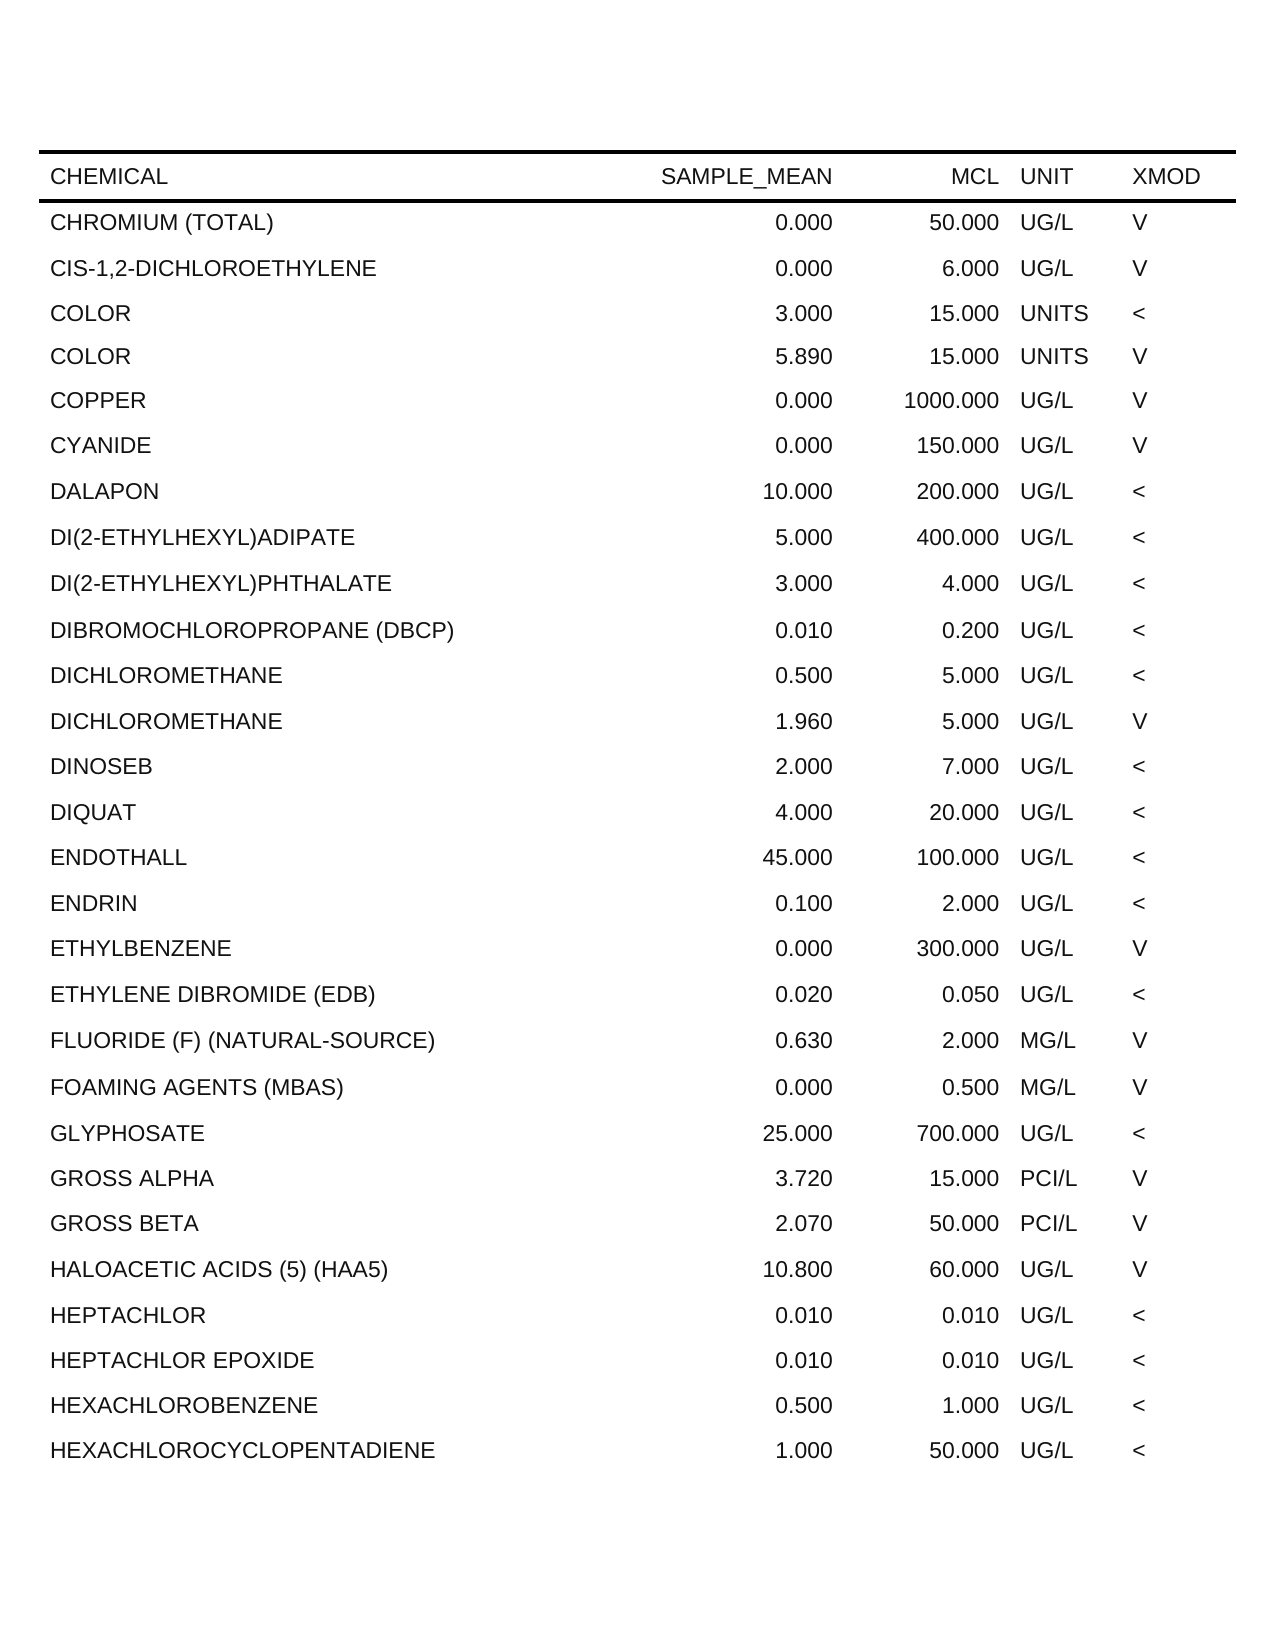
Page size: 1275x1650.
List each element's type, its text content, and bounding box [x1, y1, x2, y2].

table_cell 25.000 [631, 1110, 843, 1155]
table_cell UG/L [1010, 1293, 1122, 1338]
table_cell DIBROMOCHLOROPROPANE (DBCP) [39, 607, 631, 653]
table_cell GROSS ALPHA [39, 1155, 631, 1201]
table_cell V [1122, 378, 1236, 423]
table_cell FOAMING AGENTS (MBAS) [39, 1064, 631, 1110]
table_cell HEPTACHLOR [39, 1293, 631, 1338]
table_header UNIT [1010, 154, 1122, 198]
table_cell DI(2-ETHYLHEXYL)PHTHALATE [39, 560, 631, 607]
table_cell 0.010 [631, 1293, 843, 1338]
table_cell UG/L [1010, 1246, 1122, 1292]
table_header CHEMICAL [39, 154, 631, 198]
table_cell UG/L [1010, 971, 1122, 1017]
table_cell 50.000 [843, 203, 1009, 245]
table_cell 1000.000 [843, 378, 1009, 423]
table_cell 0.000 [631, 1064, 843, 1110]
table_cell 5.890 [631, 334, 843, 378]
table_cell 0.630 [631, 1017, 843, 1064]
table_cell UG/L [1010, 925, 1122, 971]
table_cell UG/L [1010, 1110, 1122, 1155]
table_cell 50.000 [843, 1428, 1009, 1473]
table_cell MG/L [1010, 1017, 1122, 1064]
table_cell 4.000 [843, 560, 1009, 607]
table_cell COLOR [39, 291, 631, 334]
table_cell 5.000 [843, 698, 1009, 743]
table_cell 15.000 [843, 334, 1009, 378]
table_cell 0.500 [631, 1383, 843, 1428]
table_cell V [1122, 203, 1236, 245]
table_cell UG/L [1010, 835, 1122, 880]
table_cell 5.000 [843, 653, 1009, 698]
table_cell < [1122, 514, 1236, 560]
table_cell < [1122, 1383, 1236, 1428]
table_cell 0.000 [631, 925, 843, 971]
table_cell 700.000 [843, 1110, 1009, 1155]
table_cell 20.000 [843, 789, 1009, 835]
table_cell ENDOTHALL [39, 835, 631, 880]
table_cell 2.000 [843, 880, 1009, 925]
table_cell HEXACHLOROBENZENE [39, 1383, 631, 1428]
table_cell 1.000 [843, 1383, 1009, 1428]
table_cell 7.000 [843, 744, 1009, 789]
table_cell COLOR [39, 334, 631, 378]
table_cell UNITS [1010, 334, 1122, 378]
table_cell GROSS BETA [39, 1201, 631, 1246]
table_cell 0.500 [631, 653, 843, 698]
table_header XMOD [1122, 154, 1236, 198]
table_cell V [1122, 1201, 1236, 1246]
table_cell 0.000 [631, 423, 843, 468]
table_cell DINOSEB [39, 744, 631, 789]
table_cell UG/L [1010, 468, 1122, 513]
table_cell < [1122, 291, 1236, 334]
table_cell PCI/L [1010, 1201, 1122, 1246]
table_cell < [1122, 744, 1236, 789]
table_cell 150.000 [843, 423, 1009, 468]
table_cell DICHLOROMETHANE [39, 698, 631, 743]
table_cell UG/L [1010, 378, 1122, 423]
table_cell 400.000 [843, 514, 1009, 560]
table_cell < [1122, 971, 1236, 1017]
table_cell V [1122, 423, 1236, 468]
table_cell V [1122, 334, 1236, 378]
table_cell < [1122, 1110, 1236, 1155]
table_cell HEXACHLOROCYCLOPENTADIENE [39, 1428, 631, 1473]
table_cell 0.010 [843, 1293, 1009, 1338]
table_cell < [1122, 835, 1236, 880]
table_cell UG/L [1010, 789, 1122, 835]
table_cell 2.000 [843, 1017, 1009, 1064]
table_cell < [1122, 653, 1236, 698]
table_cell DALAPON [39, 468, 631, 513]
table_cell ETHYLENE DIBROMIDE (EDB) [39, 971, 631, 1017]
table_cell UG/L [1010, 653, 1122, 698]
table_cell 0.010 [631, 607, 843, 653]
table_cell 15.000 [843, 1155, 1009, 1201]
table_cell 100.000 [843, 835, 1009, 880]
table_cell CIS-1,2-DICHLOROETHYLENE [39, 245, 631, 291]
table_cell DICHLOROMETHANE [39, 653, 631, 698]
table_cell UG/L [1010, 560, 1122, 607]
table_cell CHROMIUM (TOTAL) [39, 203, 631, 245]
table_cell UG/L [1010, 514, 1122, 560]
table_cell 0.000 [631, 378, 843, 423]
table_cell UG/L [1010, 880, 1122, 925]
table_cell < [1122, 607, 1236, 653]
table_cell V [1122, 1246, 1236, 1292]
table_cell 0.010 [631, 1338, 843, 1383]
table_cell V [1122, 1155, 1236, 1201]
table_cell < [1122, 468, 1236, 513]
table_cell CYANIDE [39, 423, 631, 468]
table_cell V [1122, 925, 1236, 971]
table_cell UG/L [1010, 1383, 1122, 1428]
table_cell 1.960 [631, 698, 843, 743]
table_header MCL [843, 154, 1009, 198]
table_cell UG/L [1010, 607, 1122, 653]
table_header SAMPLE_MEAN [631, 154, 843, 198]
table_cell 0.010 [843, 1338, 1009, 1383]
table_cell GLYPHOSATE [39, 1110, 631, 1155]
table_cell 0.500 [843, 1064, 1009, 1110]
table_cell PCI/L [1010, 1155, 1122, 1201]
table_cell < [1122, 789, 1236, 835]
table_cell UG/L [1010, 744, 1122, 789]
table_cell V [1122, 245, 1236, 291]
table_cell ENDRIN [39, 880, 631, 925]
table_cell 4.000 [631, 789, 843, 835]
table_cell 2.070 [631, 1201, 843, 1246]
table_cell 2.000 [631, 744, 843, 789]
table_cell V [1122, 698, 1236, 743]
table_cell 45.000 [631, 835, 843, 880]
table_cell COPPER [39, 378, 631, 423]
table_cell 0.200 [843, 607, 1009, 653]
table_cell DIQUAT [39, 789, 631, 835]
table_cell V [1122, 1064, 1236, 1110]
table_cell < [1122, 880, 1236, 925]
table_cell HALOACETIC ACIDS (5) (HAA5) [39, 1246, 631, 1292]
table_cell 300.000 [843, 925, 1009, 971]
table_cell UG/L [1010, 423, 1122, 468]
table_cell < [1122, 560, 1236, 607]
table_cell UG/L [1010, 245, 1122, 291]
table_cell HEPTACHLOR EPOXIDE [39, 1338, 631, 1383]
table_cell UG/L [1010, 698, 1122, 743]
table_cell V [1122, 1017, 1236, 1064]
table_cell UNITS [1010, 291, 1122, 334]
table_cell 0.000 [631, 245, 843, 291]
table_cell 60.000 [843, 1246, 1009, 1292]
table_cell FLUORIDE (F) (NATURAL-SOURCE) [39, 1017, 631, 1064]
table_cell 5.000 [631, 514, 843, 560]
table_cell 1.000 [631, 1428, 843, 1473]
table_cell MG/L [1010, 1064, 1122, 1110]
table_cell 10.800 [631, 1246, 843, 1292]
table_cell 10.000 [631, 468, 843, 513]
table_cell 50.000 [843, 1201, 1009, 1246]
table_cell < [1122, 1428, 1236, 1473]
table_cell 0.050 [843, 971, 1009, 1017]
table_cell 3.000 [631, 291, 843, 334]
table_cell 200.000 [843, 468, 1009, 513]
table_cell 3.000 [631, 560, 843, 607]
table_cell UG/L [1010, 1338, 1122, 1383]
table_cell 0.100 [631, 880, 843, 925]
table_cell < [1122, 1293, 1236, 1338]
table_cell 0.000 [631, 203, 843, 245]
table_cell 3.720 [631, 1155, 843, 1201]
table_cell UG/L [1010, 1428, 1122, 1473]
table_cell DI(2-ETHYLHEXYL)ADIPATE [39, 514, 631, 560]
table_cell 6.000 [843, 245, 1009, 291]
table_cell < [1122, 1338, 1236, 1383]
table_cell 0.020 [631, 971, 843, 1017]
table_cell 15.000 [843, 291, 1009, 334]
table_cell ETHYLBENZENE [39, 925, 631, 971]
table_cell UG/L [1010, 203, 1122, 245]
